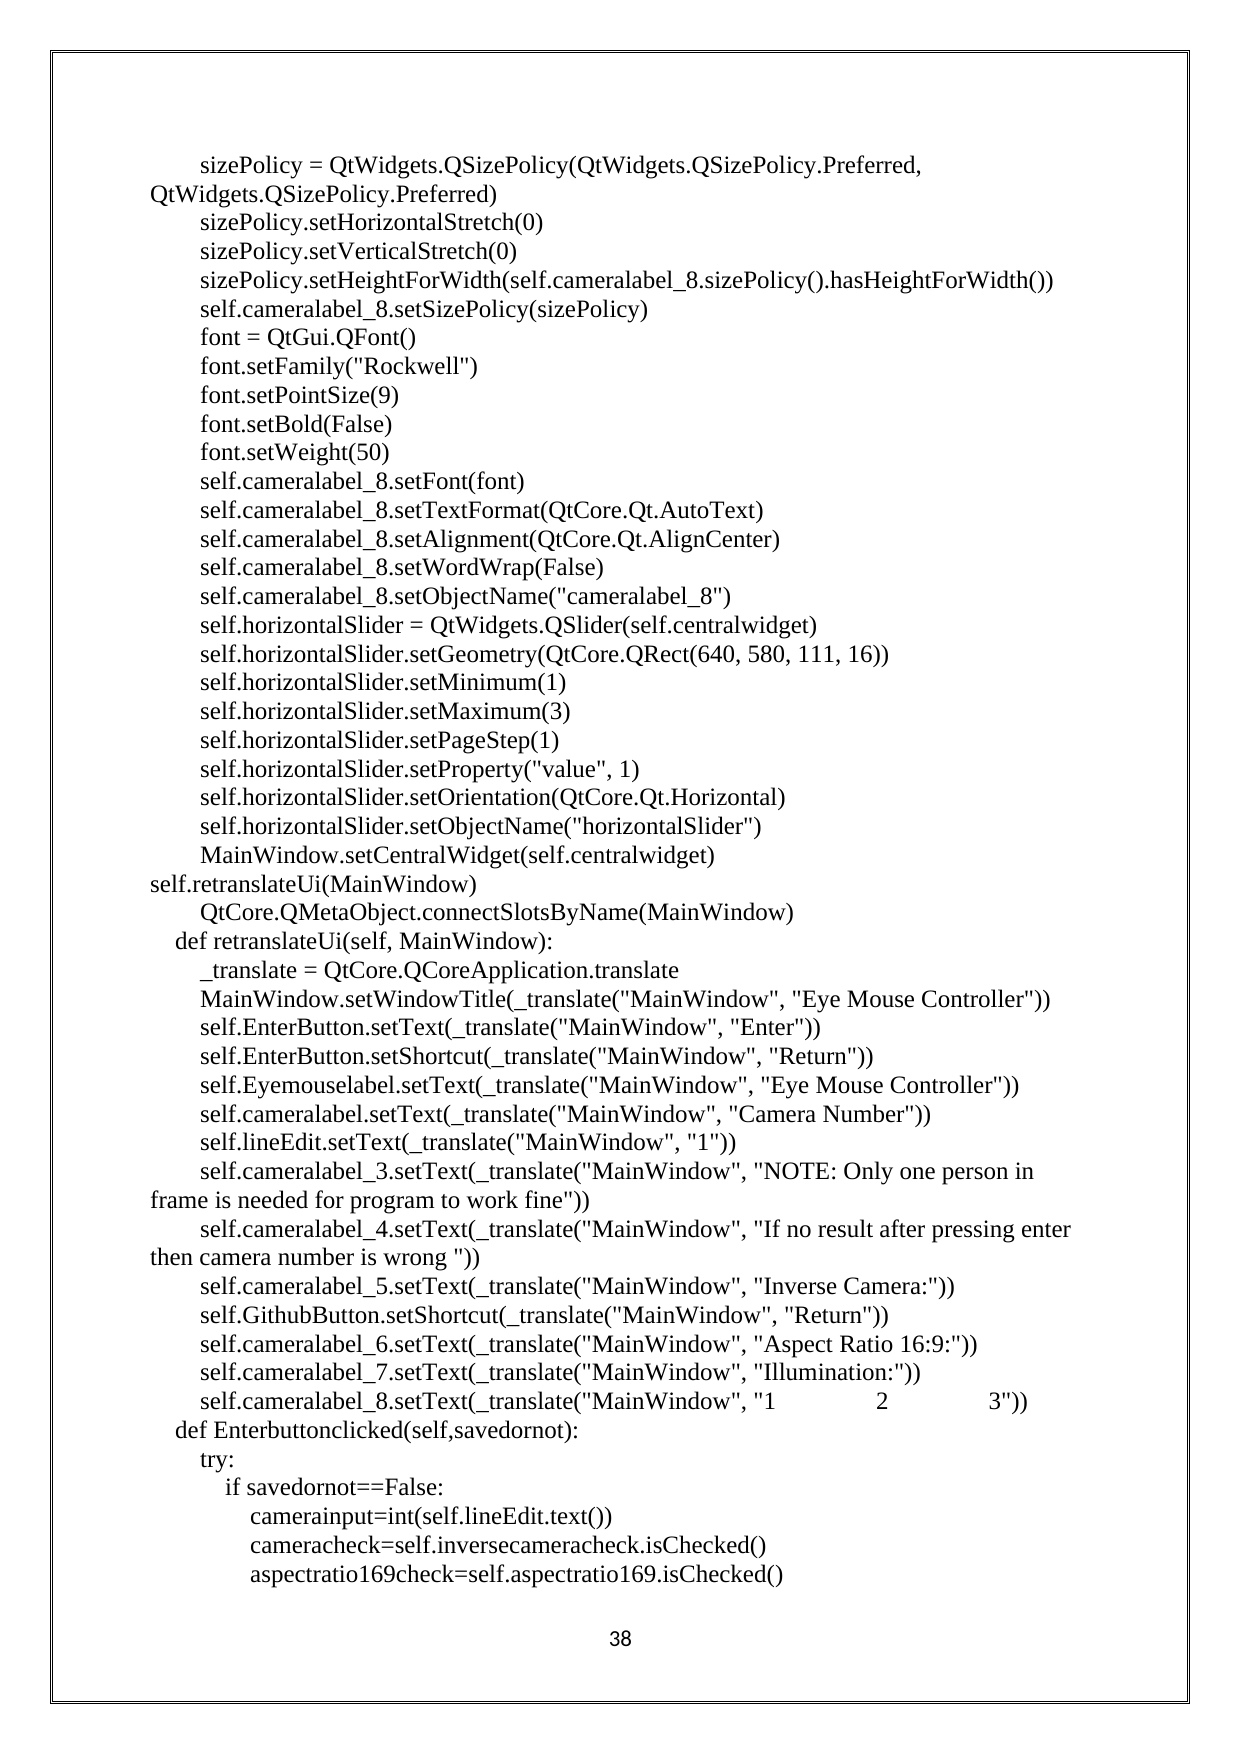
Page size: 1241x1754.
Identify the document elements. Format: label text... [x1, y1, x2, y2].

text MainWindow.setCentralWidget(self.centralwidget) self.retranslateUi(MainWindow) [150, 840, 1090, 897]
text self.cameralabel_7.setText(_translate("MainWindow", "Illumination:")) [150, 1357, 1090, 1386]
text self.cameralabel_8.setAlignment(QtCore.Qt.AlignCenter) [150, 524, 1090, 552]
text if savedornot==False: [150, 1472, 1090, 1501]
text font = QtGui.QFont() [150, 322, 1090, 351]
text QtCore.QMetaObject.connectSlotsByName(MainWindow) [150, 897, 1090, 926]
text self.cameralabel_6.setText(_translate("MainWindow", "Aspect Ratio 16:9:")) [150, 1329, 1090, 1357]
text camerainput=int(self.lineEdit.text()) [150, 1501, 1090, 1530]
text self.cameralabel_8.setFont(font) [150, 466, 1090, 495]
text sizePolicy.setHeightForWidth(self.cameralabel_8.sizePolicy().hasHeightForWidth()) [150, 265, 1090, 294]
text self.EnterButton.setShortcut(_translate("MainWindow", "Return")) [150, 1041, 1090, 1070]
text self.horizontalSlider.setMaximum(3) [150, 696, 1090, 725]
text self.horizontalSlider.setMinimum(1) [150, 667, 1090, 696]
text self.horizontalSlider.setProperty("value", 1) [150, 754, 1090, 782]
text self.horizontalSlider.setObjectName("horizontalSlider") [150, 811, 1090, 840]
text self.cameralabel_8.setText(_translate("MainWindow", "1 2 3")) [150, 1386, 1090, 1415]
text self.cameralabel_5.setText(_translate("MainWindow", "Inverse Camera:")) [150, 1271, 1090, 1300]
text self.GithubButton.setShortcut(_translate("MainWindow", "Return")) [150, 1300, 1090, 1329]
text MainWindow.setWindowTitle(_translate("MainWindow", "Eye Mouse Controller")) [150, 984, 1090, 1012]
text cameracheck=self.inversecameracheck.isChecked() [150, 1530, 1090, 1559]
text font.setPointSize(9) [150, 380, 1090, 409]
text self.cameralabel_3.setText(_translate("MainWindow", "NOTE: Only one person in frame is needed for program to work fine")) [150, 1156, 1090, 1214]
text self.lineEdit.setText(_translate("MainWindow", "1")) [150, 1127, 1090, 1156]
text aspectratio169check=self.aspectratio169.isChecked() [150, 1559, 1090, 1587]
text self.horizontalSlider.setGeometry(QtCore.QRect(640, 580, 111, 16)) [150, 639, 1090, 667]
text self.cameralabel_8.setObjectName("cameralabel_8") [150, 581, 1090, 610]
text try: [150, 1444, 1090, 1472]
text self.Eyemouselabel.setText(_translate("MainWindow", "Eye Mouse Controller")) [150, 1070, 1090, 1099]
text self.cameralabel.setText(_translate("MainWindow", "Camera Number")) [150, 1099, 1090, 1127]
text font.setBold(False) [150, 409, 1090, 437]
text self.cameralabel_8.setTextFormat(QtCore.Qt.AutoText) [150, 495, 1090, 524]
text self.cameralabel_8.setSizePolicy(sizePolicy) [150, 294, 1090, 322]
text font.setFamily("Rockwell") [150, 351, 1090, 380]
text self.horizontalSlider.setPageStep(1) [150, 725, 1090, 754]
text font.setWeight(50) [150, 437, 1090, 466]
text self.cameralabel_8.setWordWrap(False) [150, 552, 1090, 581]
text self.horizontalSlider.setOrientation(QtCore.Qt.Horizontal) [150, 782, 1090, 811]
text _translate = QtCore.QCoreApplication.translate [150, 955, 1090, 984]
text sizePolicy = QtWidgets.QSizePolicy(QtWidgets.QSizePolicy.Preferred, QtWidgets.QSizePolicy.Preferred) [150, 150, 1090, 207]
text self.cameralabel_4.setText(_translate("MainWindow", "If no result after pressing enter then camera number is wrong ")) [150, 1214, 1090, 1271]
text self.EnterButton.setText(_translate("MainWindow", "Enter")) [150, 1012, 1090, 1041]
text sizePolicy.setVerticalStretch(0) [150, 236, 1090, 265]
text self.horizontalSlider = QtWidgets.QSlider(self.centralwidget) [150, 610, 1090, 639]
text sizePolicy.setHorizontalStretch(0) [150, 207, 1090, 236]
text def Enterbuttonclicked(self,savedornot): [150, 1415, 1090, 1444]
text def retranslateUi(self, MainWindow): [150, 926, 1090, 955]
